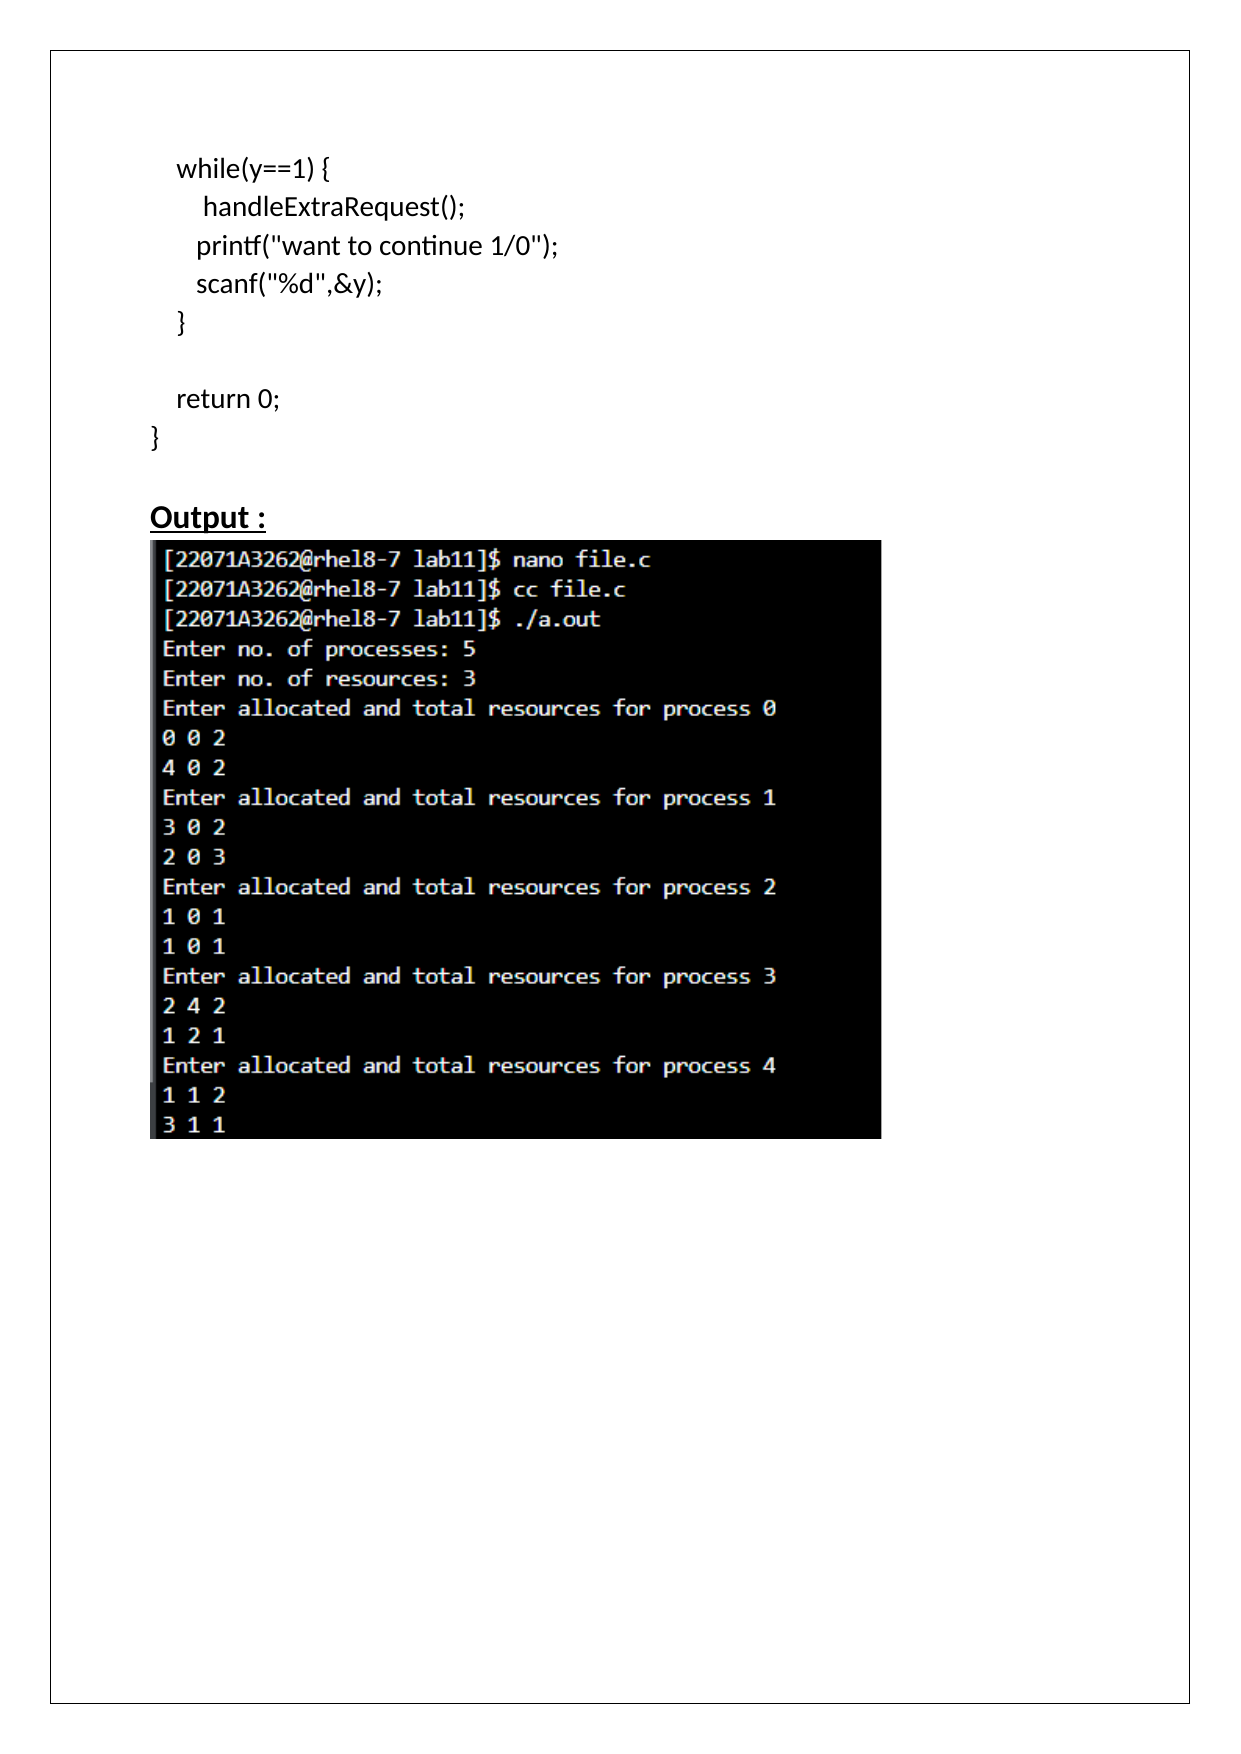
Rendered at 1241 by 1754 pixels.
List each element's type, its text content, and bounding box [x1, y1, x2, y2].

text scanf("%d",&y); [150, 265, 1090, 301]
text } [150, 419, 1090, 455]
text while(y==1) { [150, 150, 1090, 186]
text return 0; [150, 381, 1090, 416]
picture [150, 540, 882, 1139]
text Output : [150, 496, 1090, 537]
text } [150, 304, 1090, 339]
text handleExtraRequest(); [150, 188, 1090, 224]
text printf("want to continue 1/0"); [150, 227, 1090, 262]
